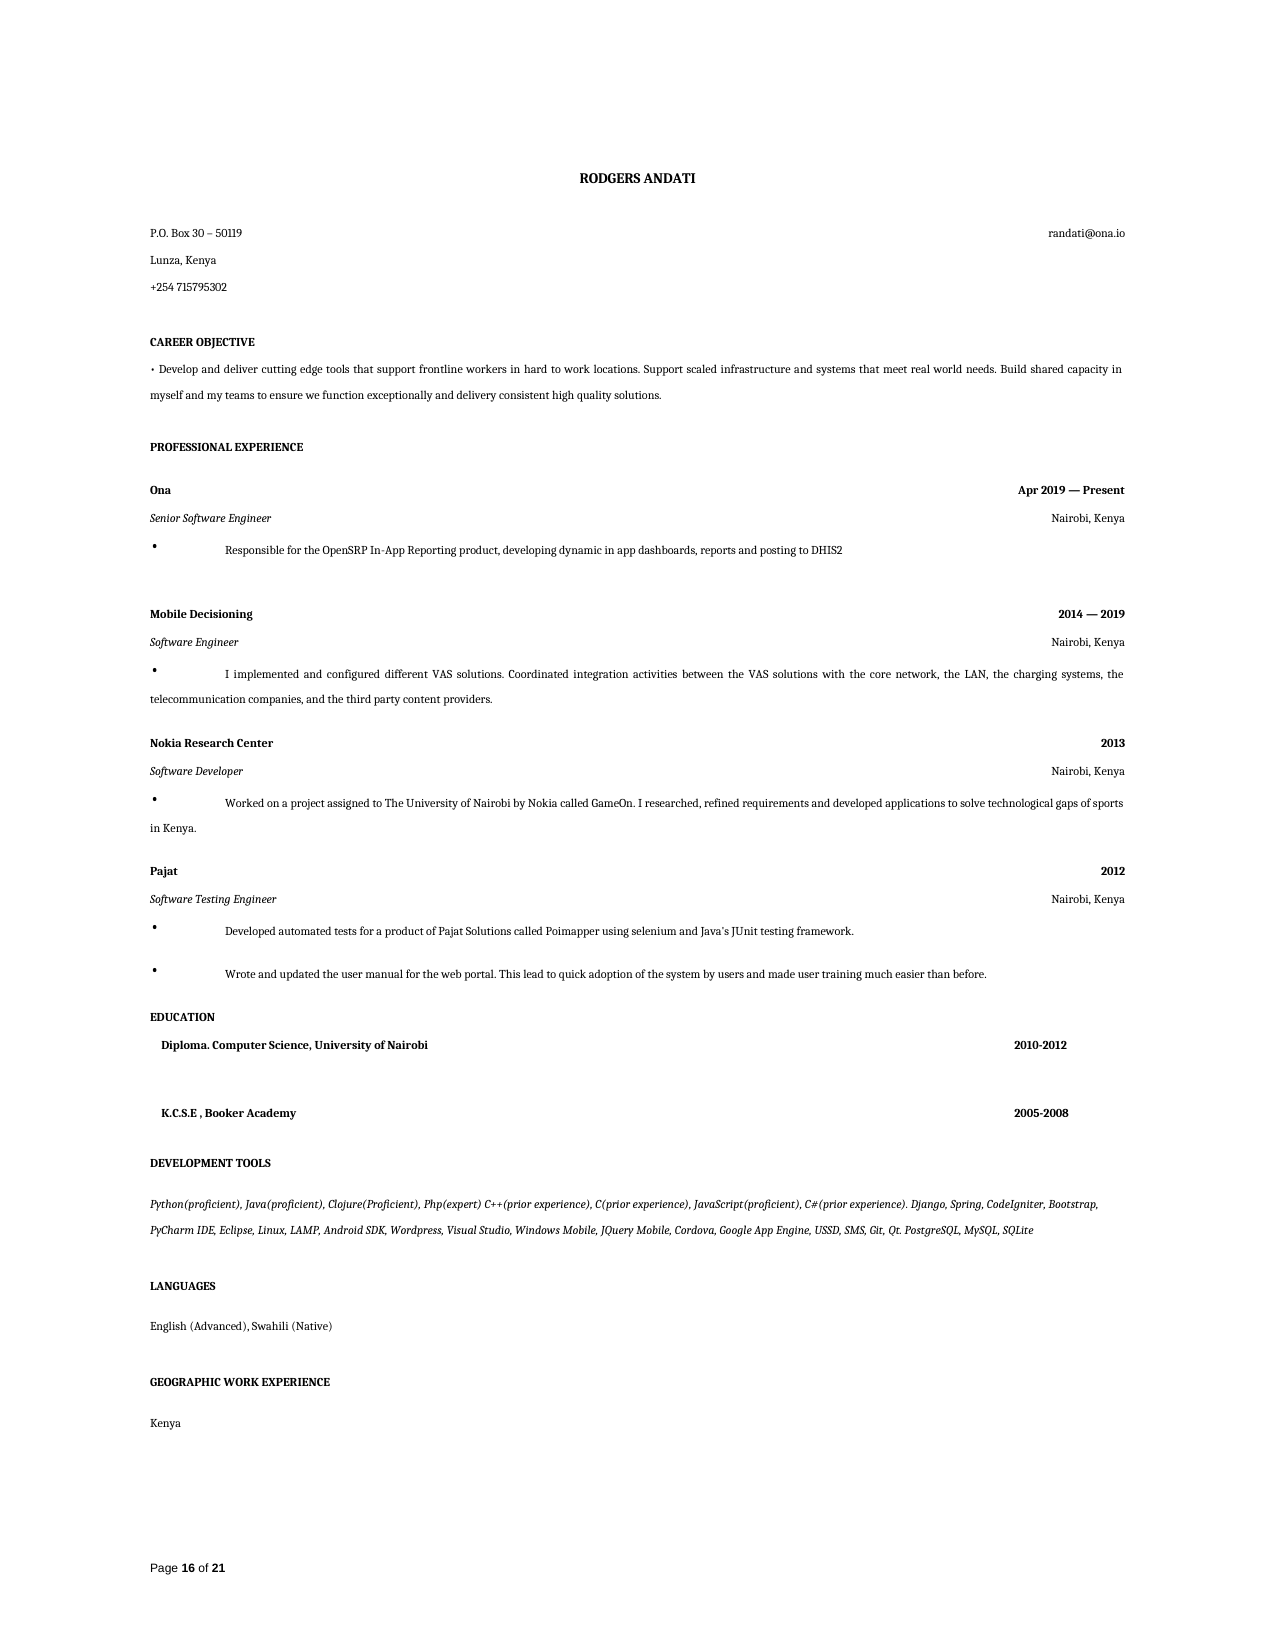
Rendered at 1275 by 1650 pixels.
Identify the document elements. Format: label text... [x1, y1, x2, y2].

list Responsible for the OpenSRP In-App Reporting product, developing dynamic in app dashboards, reports and posting to DHIS2 [150, 533, 1125, 557]
text LANGUAGES [150, 1269, 1125, 1293]
list I implemented and configured different VAS solutions. Coordinated integration activities between the VAS solutions with the core network, the LAN, the charging systems, the telecommunication companies, and the third party content providers. [150, 657, 1125, 707]
subtitle Software Engineer Nairobi, Kenya [150, 625, 1125, 649]
subtitle CAREER OBJECTIVE [150, 325, 1125, 349]
subtitle EDUCATION [150, 1001, 1125, 1025]
list Wrote and updated the user manual for the web portal. This lead to quick adoption of the system by users and made user training much easier than before. [150, 958, 1125, 982]
table_cell K.C.S.E , Booker Academy [150, 1075, 1003, 1121]
text Python(proficient), Java(proficient), Clojure(Proficient), Php(expert) C++(prior experience), C(prior experience), JavaScript(proficient), C#(prior experience). Django, Spring, CodeIgniter, Bootstrap, PyCharm IDE, Eclipse, Linux, LAMP, Android SDK, Wordpress, Visual Studio, Windows Mobile, JQuery Mobile, Cordova, Google App Engine, USSD, SMS, Git, Qt. PostgreSQL, MySQL, SQLite [150, 1187, 1125, 1237]
list Developed automated tests for a product of Pajat Solutions called Poimapper using selenium and Java's JUnit testing framework. [150, 915, 1125, 939]
text RODGERS ANDATI [150, 158, 1125, 187]
text Lunza, Kenya [150, 243, 1125, 267]
list Worked on a project assigned to The University of Nairobi by Nokia called GameOn. I researched, refined requirements and developed applications to solve technological gaps of sports in Kenya. [150, 786, 1125, 836]
text Kenya [150, 1406, 1125, 1430]
subtitle DEVELOPMENT TOOLS [150, 1121, 1125, 1170]
table_header Diploma. Computer Science, University of Nairobi [150, 1029, 1003, 1075]
text PROFESSIONAL EXPERIENCE [150, 430, 1125, 454]
subtitle Software Developer Nairobi, Kenya [150, 754, 1125, 778]
text English (Advanced), Swahili (Native) [150, 1310, 1125, 1334]
subtitle Software Testing Engineer Nairobi, Kenya [150, 883, 1125, 907]
text P.O. Box 30 – 50119 randati@ona.io [150, 216, 1125, 240]
text • Develop and deliver cutting edge tools that support frontline workers in hard to work locations. Support scaled infrastructure and systems that meet real world needs. Build shared capacity in myself and my teams to ensure we function exceptionally and delivery consistent high quality solutions. [150, 353, 1125, 402]
text +254 715795302 [150, 271, 1125, 295]
subtitle Senior Software Engineer Nairobi, Kenya [150, 501, 1125, 525]
subtitle Mobile Decisioning 2014 — 2019 [150, 598, 1125, 622]
subtitle Nokia Research Center 2013 [150, 726, 1125, 750]
table_header 2010-2012 [1003, 1029, 1125, 1075]
subtitle GEOGRAPHIC WORK EXPERIENCE [150, 1366, 1125, 1389]
table_cell 2005-2008 [1003, 1075, 1125, 1121]
subtitle Pajat 2012 [150, 855, 1125, 879]
subtitle Ona Apr 2019 — Present [150, 473, 1125, 497]
